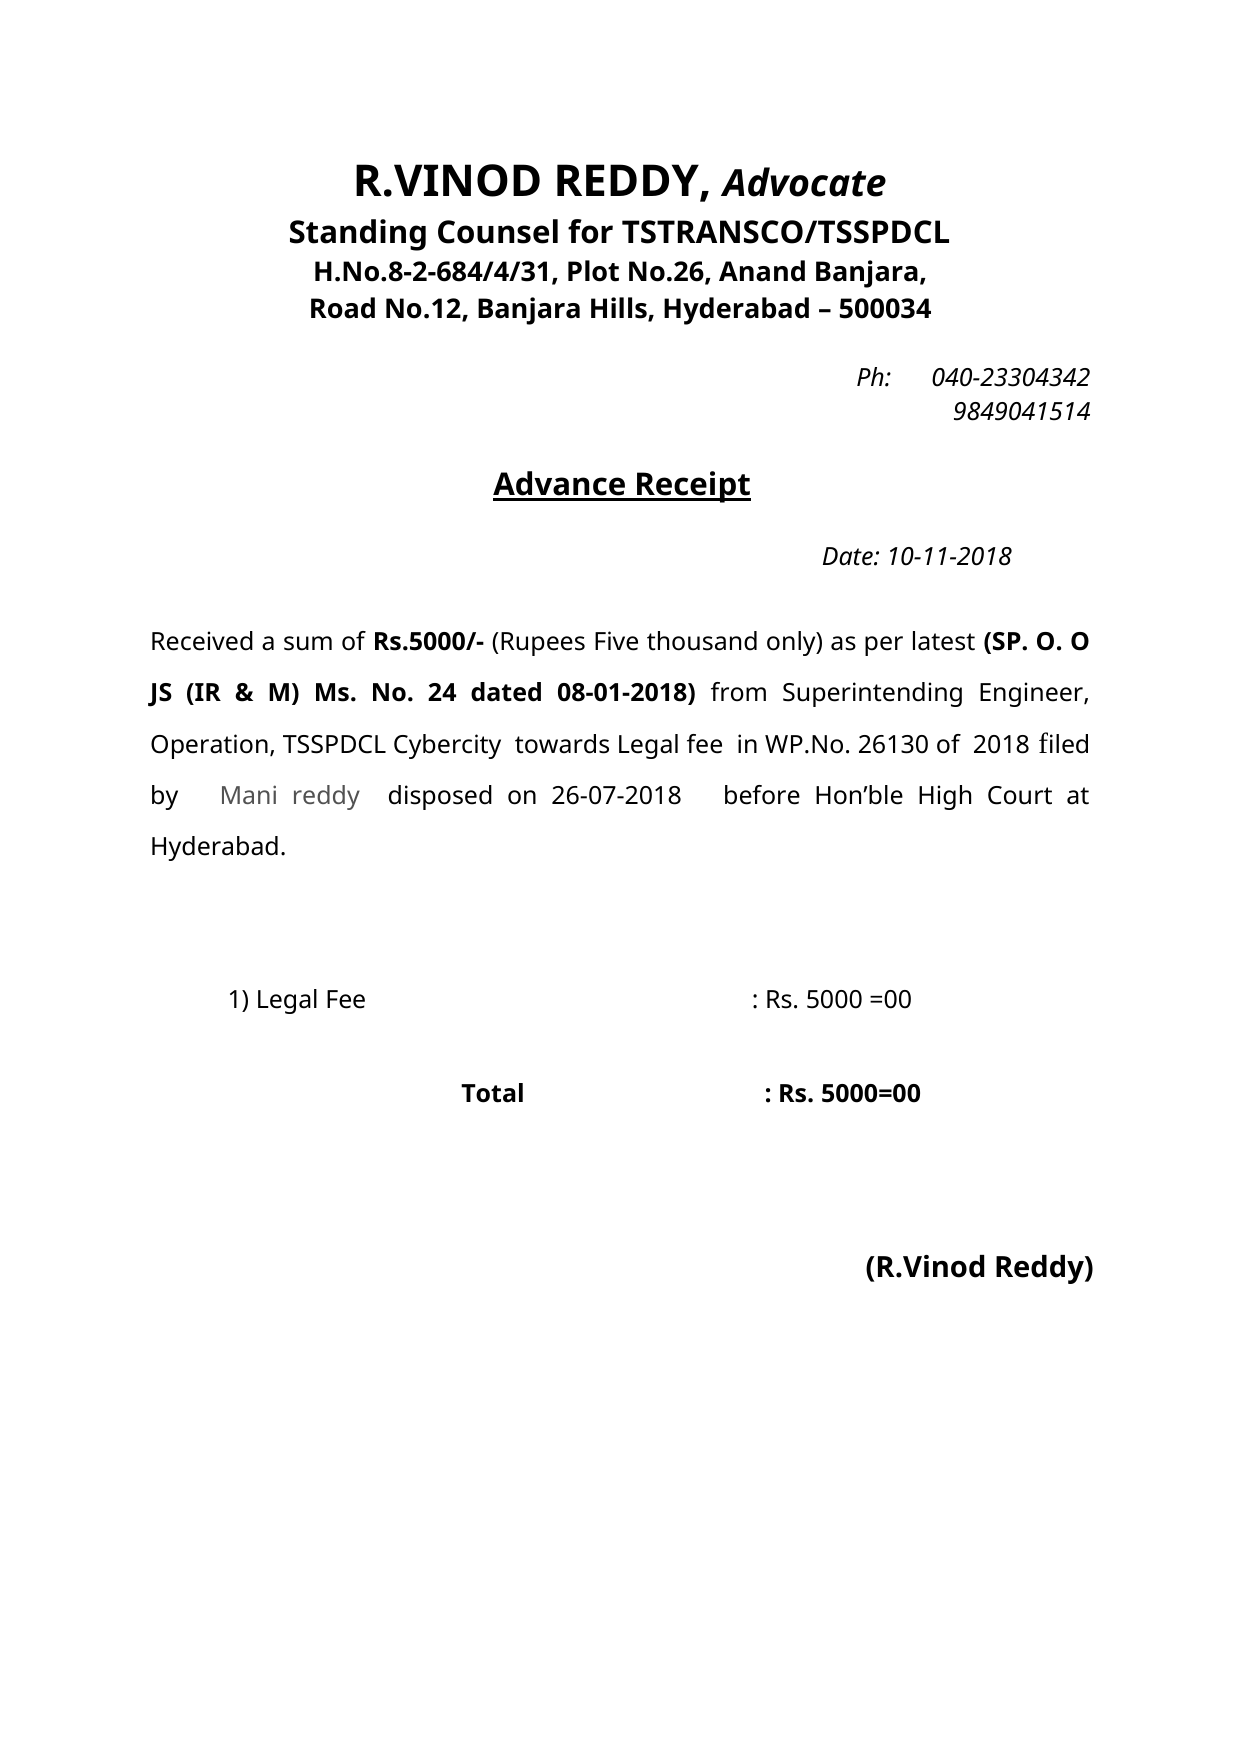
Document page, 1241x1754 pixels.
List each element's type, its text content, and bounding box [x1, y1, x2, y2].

text Ph: 040-23304342 [150, 360, 1090, 394]
text 1) Legal Fee : Rs. 5000 =00 [227, 982, 975, 1016]
text Received a sum of Rs.5000/- (Rupees Five thousand only) as per latest (SP. O. O JS (IR & M) Ms. No. 24 dated 08-01-2018) from Superintending Engineer, Operation, TSSPDCL Cybercity towards Legal fee in WP.No. 26130 of 2018 filed by Mani reddy disposed on 26-07-2018 before Hon’ble High Court at Hyderabad. [150, 624, 1090, 863]
text Date: 10-11-2018 [227, 539, 1012, 573]
text 9849041514 [150, 394, 1090, 428]
text Total : Rs. 5000=00 [227, 1076, 975, 1110]
text Advance Receipt [150, 462, 1094, 505]
text Standing Counsel for TSTRANSCO/TSSPDCL [227, 209, 1012, 252]
text H.No.8-2-684/4/31, Plot No.26, Anand Banjara, [150, 252, 1090, 289]
text R.VINOD REDDY, Advocate [227, 150, 1012, 209]
text (R.Vinod Reddy) [677, 1246, 1094, 1286]
text Road No.12, Banjara Hills, Hyderabad – 500034 [150, 289, 1090, 326]
